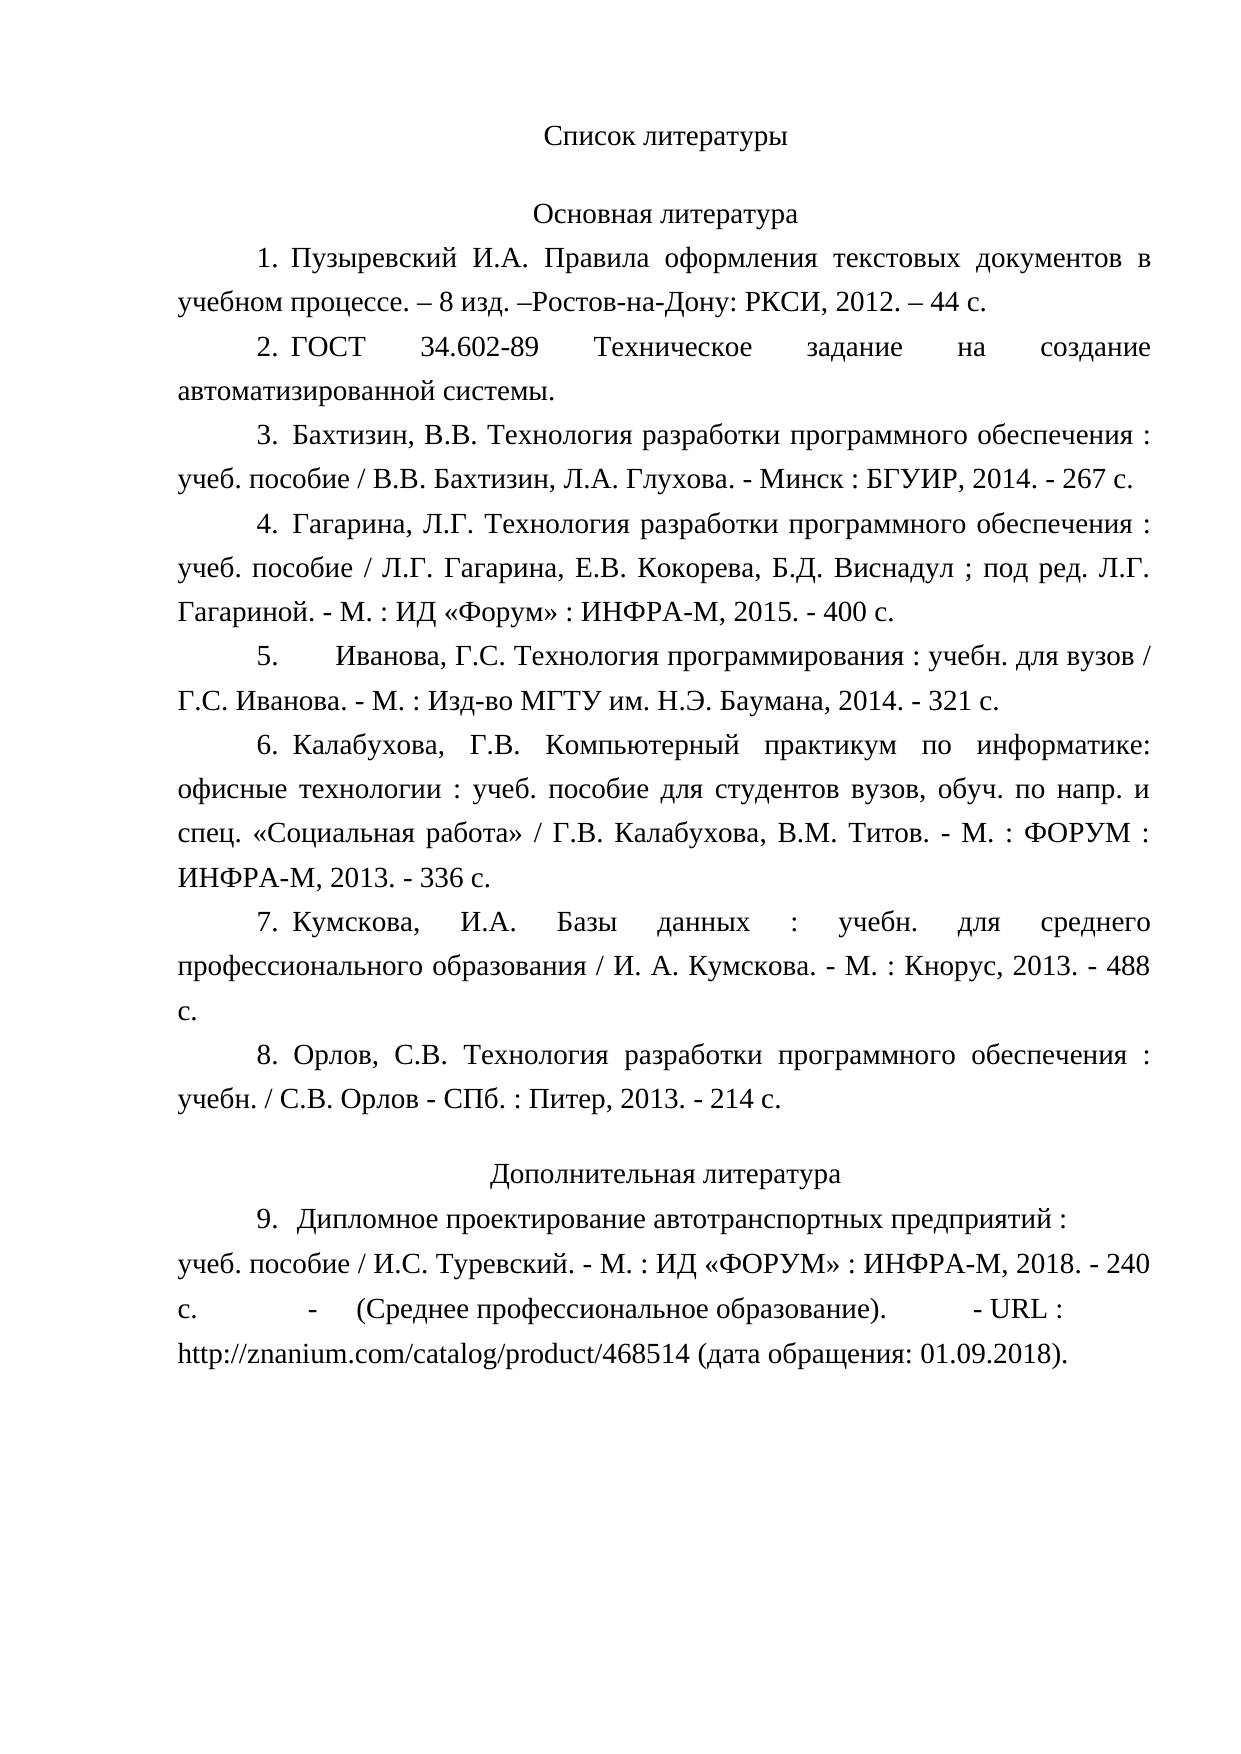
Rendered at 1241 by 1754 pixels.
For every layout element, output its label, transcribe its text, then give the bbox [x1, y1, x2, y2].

text Дополнительная литература [179, 1156, 1152, 1190]
list Бахтизин, В.В. Технология разработки программного обеспечения : учеб. пособие / В.В. Бахтизин, Л.А. Глухова. - Минск : БГУИР, 2014. - 267 с. [177, 417, 1152, 495]
text Основная литература [179, 196, 1152, 229]
text http://znanium.com/catalog/product/468514 (дата обращения: 01.09.2018). [177, 1336, 1152, 1369]
list Иванова, Г.С. Технология программирования : учебн. для вузов / Г.С. Иванова. - М. : Изд-во МГТУ им. Н.Э. Баумана, 2014. - 321 с. [177, 638, 1152, 716]
list Калабухова, Г.В. Компьютерный практикум по информатике: офисные технологии : учеб. пособие для студентов вузов, обуч. по напр. и спец. «Социальная работа» / Г.В. Калабухова, В.М. Титов. - М. : ФОРУМ : ИНФРА-М, 2013. - 336 с. [177, 727, 1152, 893]
list Дипломное проектирование автотранспортных предприятий : [177, 1201, 1152, 1235]
list ГОСТ 34.602-89 Техническое задание на создание автоматизированной системы. [177, 329, 1152, 406]
text учеб. пособие / И.С. Туревский. - М. : ИД «ФОРУМ» : ИНФРА-М, 2018. - 240 с. - (Среднее профессиональное образование). - URL : [177, 1246, 1152, 1324]
list Пузыревский И.А. Правила оформления текстовых документов в учебном процессе. – 8 изд. –Ростов-на-Дону: РКСИ, 2012. – 44 с. [177, 240, 1152, 318]
list Кумскова, И.А. Базы данных : учебн. для среднего профессионального образования / И. А. Кумскова. - М. : Кнорус, 2013. - 488 с. [177, 904, 1152, 1026]
list Орлов, С.В. Технология разработки программного обеспечения : учебн. / С.В. Орлов - СПб. : Питер, 2013. - 214 с. [177, 1037, 1152, 1115]
text Список литературы [179, 118, 1152, 152]
list Гагарина, Л.Г. Технология разработки программного обеспечения : учеб. пособие / Л.Г. Гагарина, Е.В. Кокорева, Б.Д. Виснадул ; под ред. Л.Г. Гагариной. - М. : ИД «Форум» : ИНФРА-М, 2015. - 400 с. [177, 506, 1152, 628]
